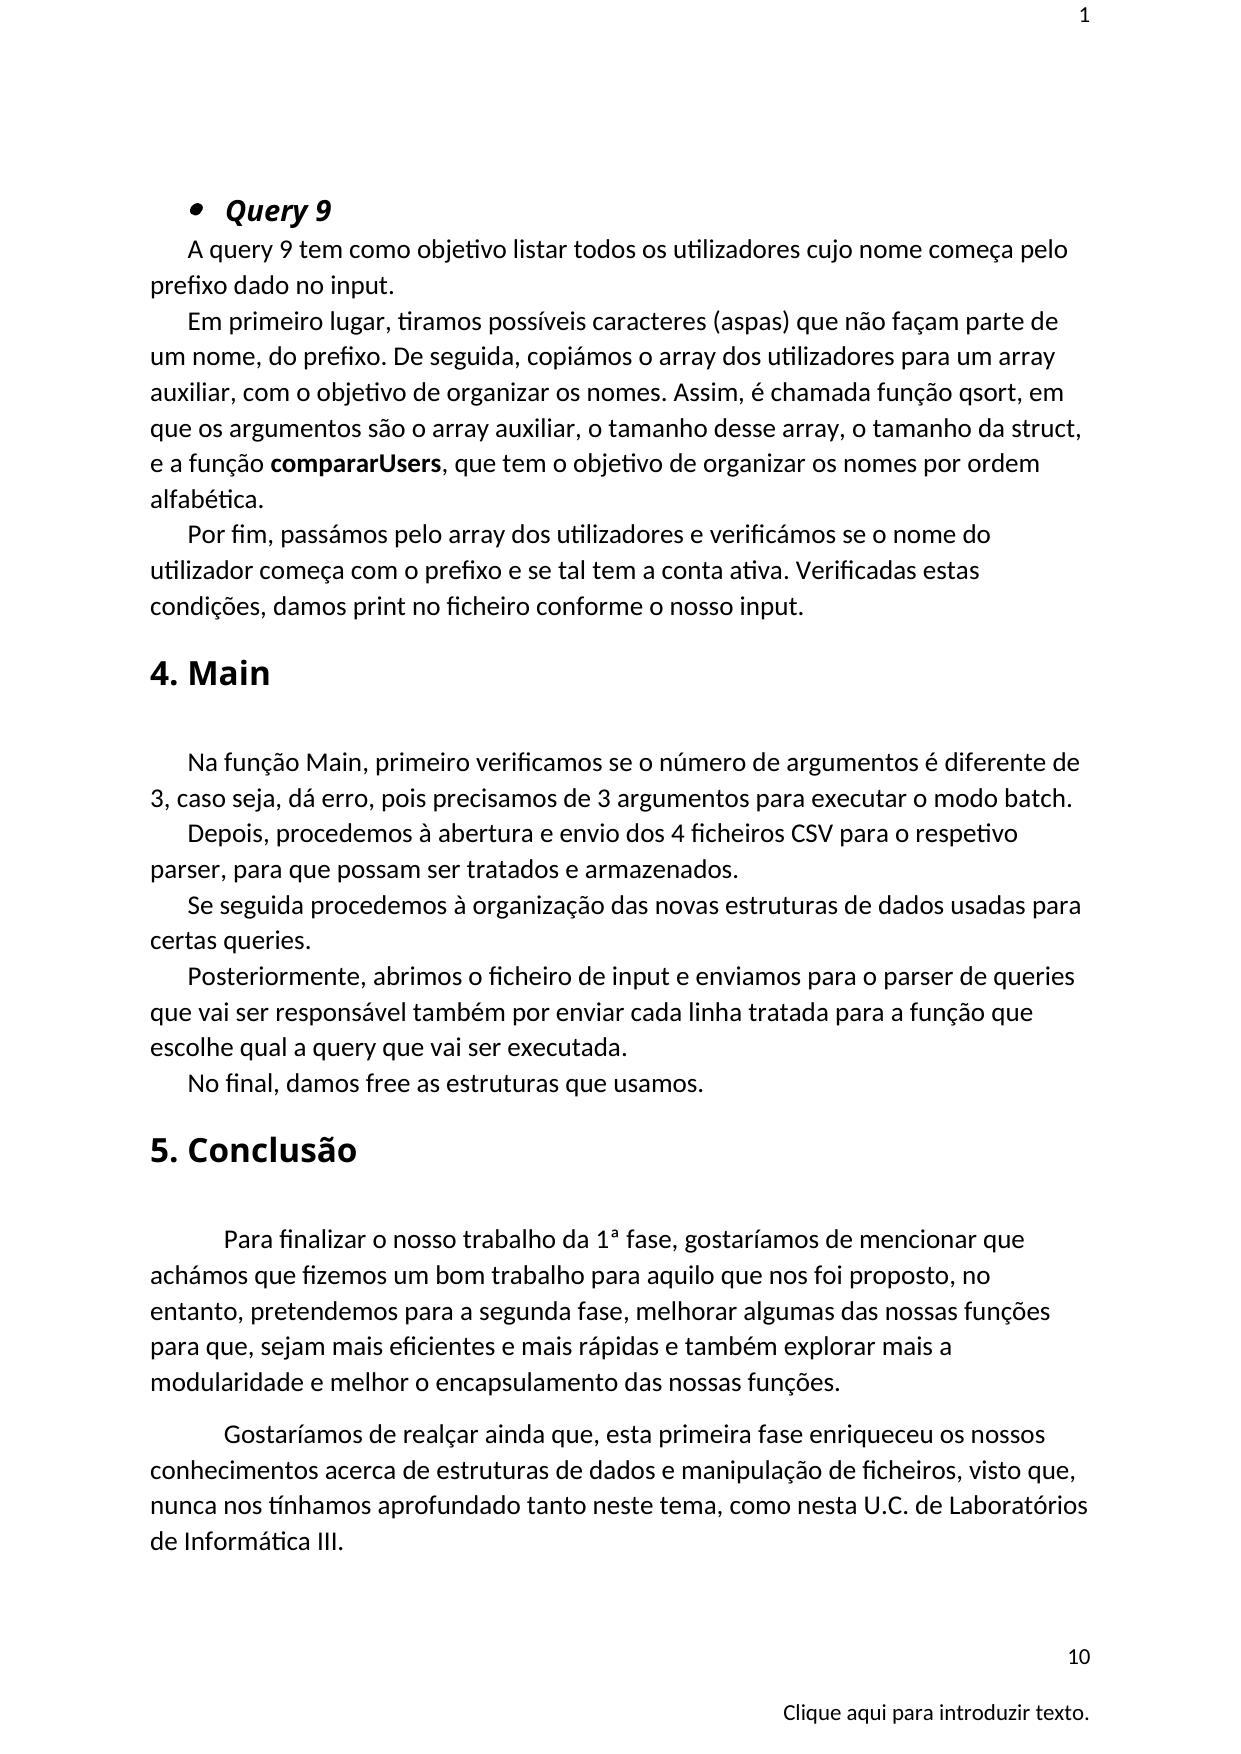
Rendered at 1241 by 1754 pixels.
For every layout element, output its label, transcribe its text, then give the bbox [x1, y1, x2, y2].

list Por fim, passámos pelo array dos utilizadores e verificámos se o nome do utilizador começa com o prefixo e se tal tem a conta ativa. Verificadas estas condições, damos print no ficheiro conforme o nosso input. [150, 518, 1090, 622]
list Em primeiro lugar, tiramos possíveis caracteres (aspas) que não façam parte de um nome, do prefixo. De seguida, copiámos o array dos utilizadores para um array auxiliar, com o objetivo de organizar os nomes. Assim, é chamada função qsort, em que os argumentos são o array auxiliar, o tamanho desse array, o tamanho da struct, e a função compararUsers, que tem o objetivo de organizar os nomes por ordem alfabética. [150, 304, 1090, 515]
text No final, damos free as estruturas que usamos. [150, 1066, 1090, 1099]
subtitle Query 9 [187, 190, 1090, 229]
text Posteriormente, abrimos o ficheiro de input e enviamos para o parser de queries que vai ser responsável também por enviar cada linha tratada para a função que escolhe qual a query que vai ser executada. [150, 959, 1090, 1063]
text Gostaríamos de realçar ainda que, esta primeira fase enriqueceu os nossos conhecimentos acerca de estruturas de dados e manipulação de ficheiros, visto que, nunca nos tínhamos aprofundado tanto neste tema, como nesta U.C. de Laboratórios de Informática III. [150, 1417, 1090, 1557]
list A query 9 tem como objetivo listar todos os utilizadores cujo nome começa pelo prefixo dado no input. [150, 233, 1090, 301]
subtitle 4. Main [150, 649, 1090, 695]
text Na função Main, primeiro verificamos se o número de argumentos é diferente de 3, caso seja, dá erro, pois precisamos de 3 argumentos para executar o modo batch. [150, 745, 1090, 814]
text Depois, procedemos à abertura e envio dos 4 ficheiros CSV para o respetivo parser, para que possam ser tratados e armazenados. [150, 817, 1090, 885]
text Para finalizar o nosso trabalho da 1ª fase, gostaríamos de mencionar que achámos que fizemos um bom trabalho para aquilo que nos foi proposto, no entanto, pretendemos para a segunda fase, melhorar algumas das nossas funções para que, sejam mais eficientes e mais rápidas e também explorar mais a modularidade e melhor o encapsulamento das nossas funções. [150, 1222, 1090, 1398]
text Se seguida procedemos à organização das novas estruturas de dados usadas para certas queries. [150, 888, 1090, 956]
subtitle 5. Conclusão [150, 1127, 1090, 1172]
